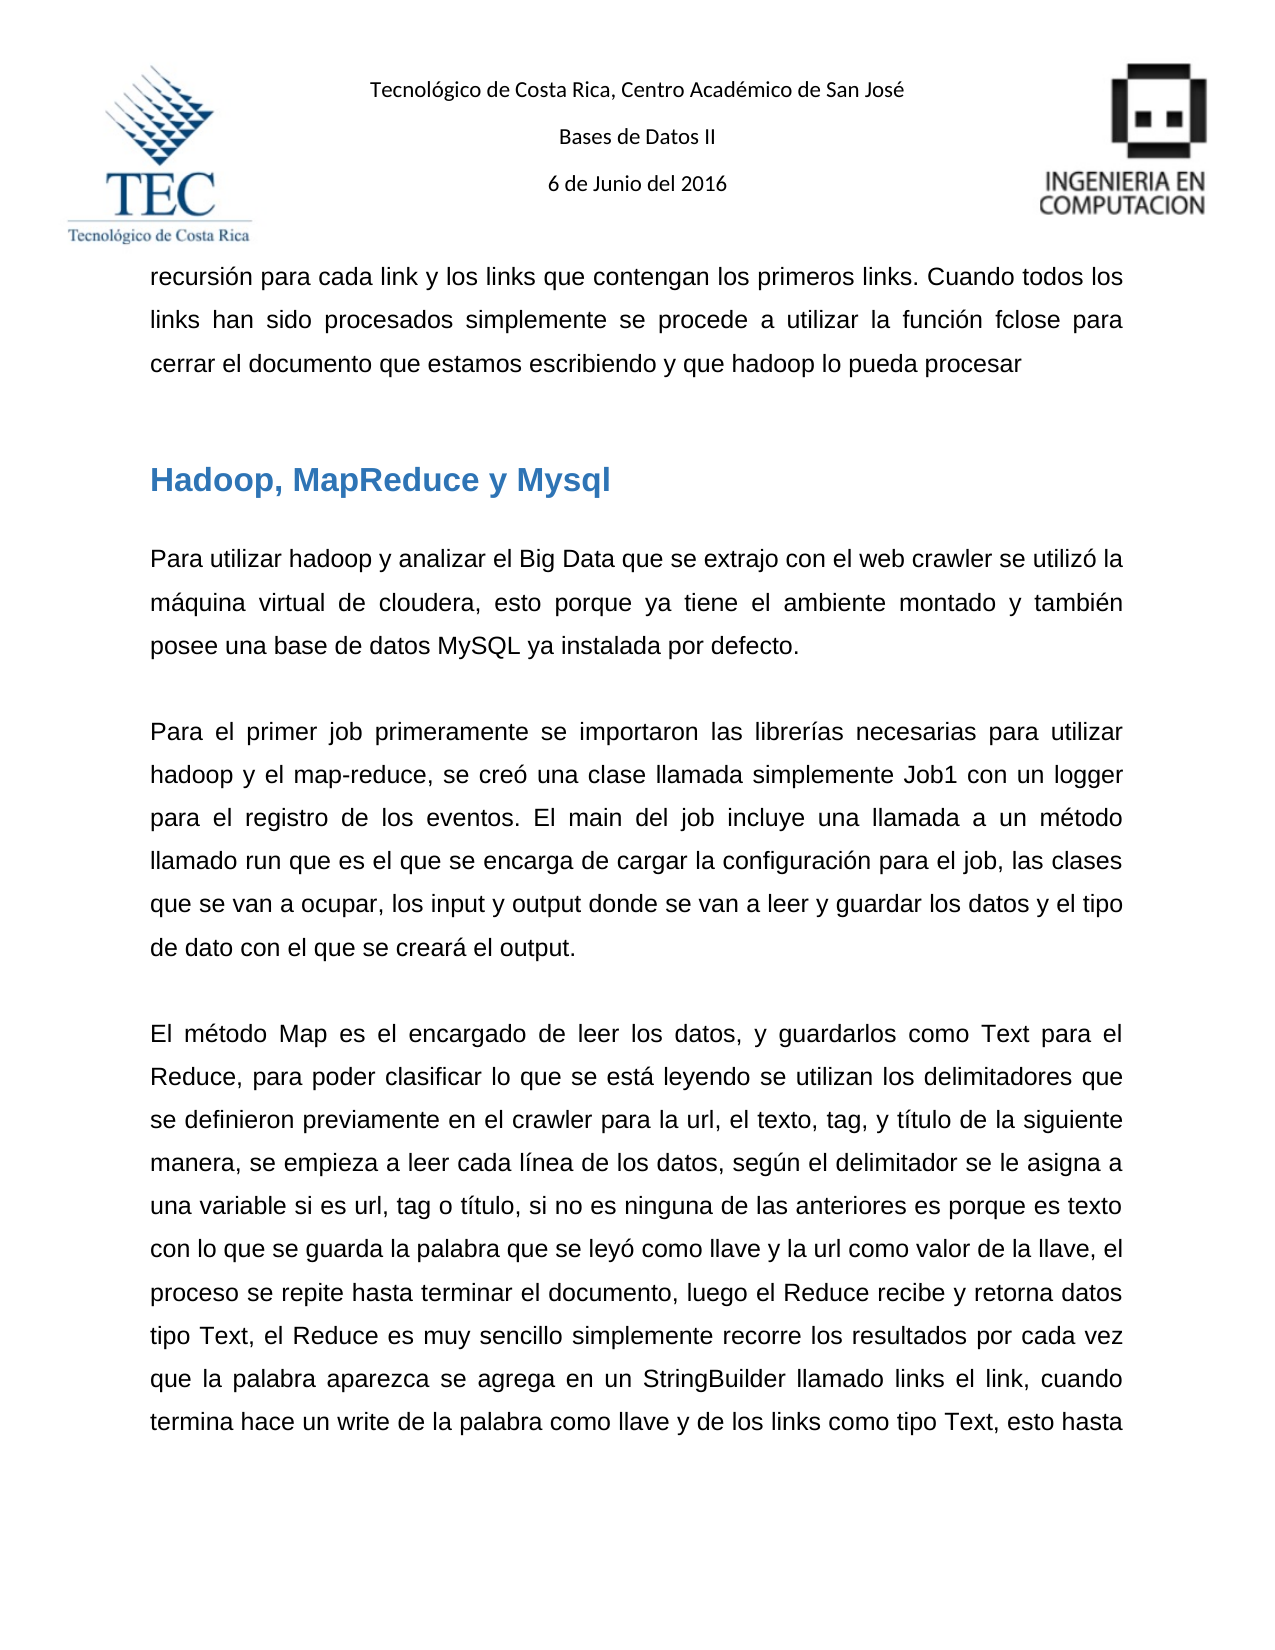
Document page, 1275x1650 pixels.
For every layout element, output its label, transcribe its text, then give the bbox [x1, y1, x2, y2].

text Para el primer job primeramente se importaron las librerías necesarias para utilizar hadoop y el map-reduce, se creó una clase llamada simplemente Job1 con un logger para el registro de los eventos. El main del job incluye una llamada a un método llamado run que es el que se encarga de cargar la configuración para el job, las clases que se van a ocupar, los input y output donde se van a leer y guardar los datos y el tipo de dato con el que se creará el output. [150, 717, 1125, 961]
picture [1015, 48, 1230, 227]
text Para utilizar hadoop y analizar el Big Data que se extrajo con el web crawler se utilizó la máquina virtual de cloudera, esto porque ya tiene el ambiente montado y también posee una base de datos MySQL ya instalada por defecto. [150, 544, 1125, 659]
picture [50, 45, 271, 260]
subtitle Hadoop, MapReduce y Mysql [150, 460, 1125, 498]
